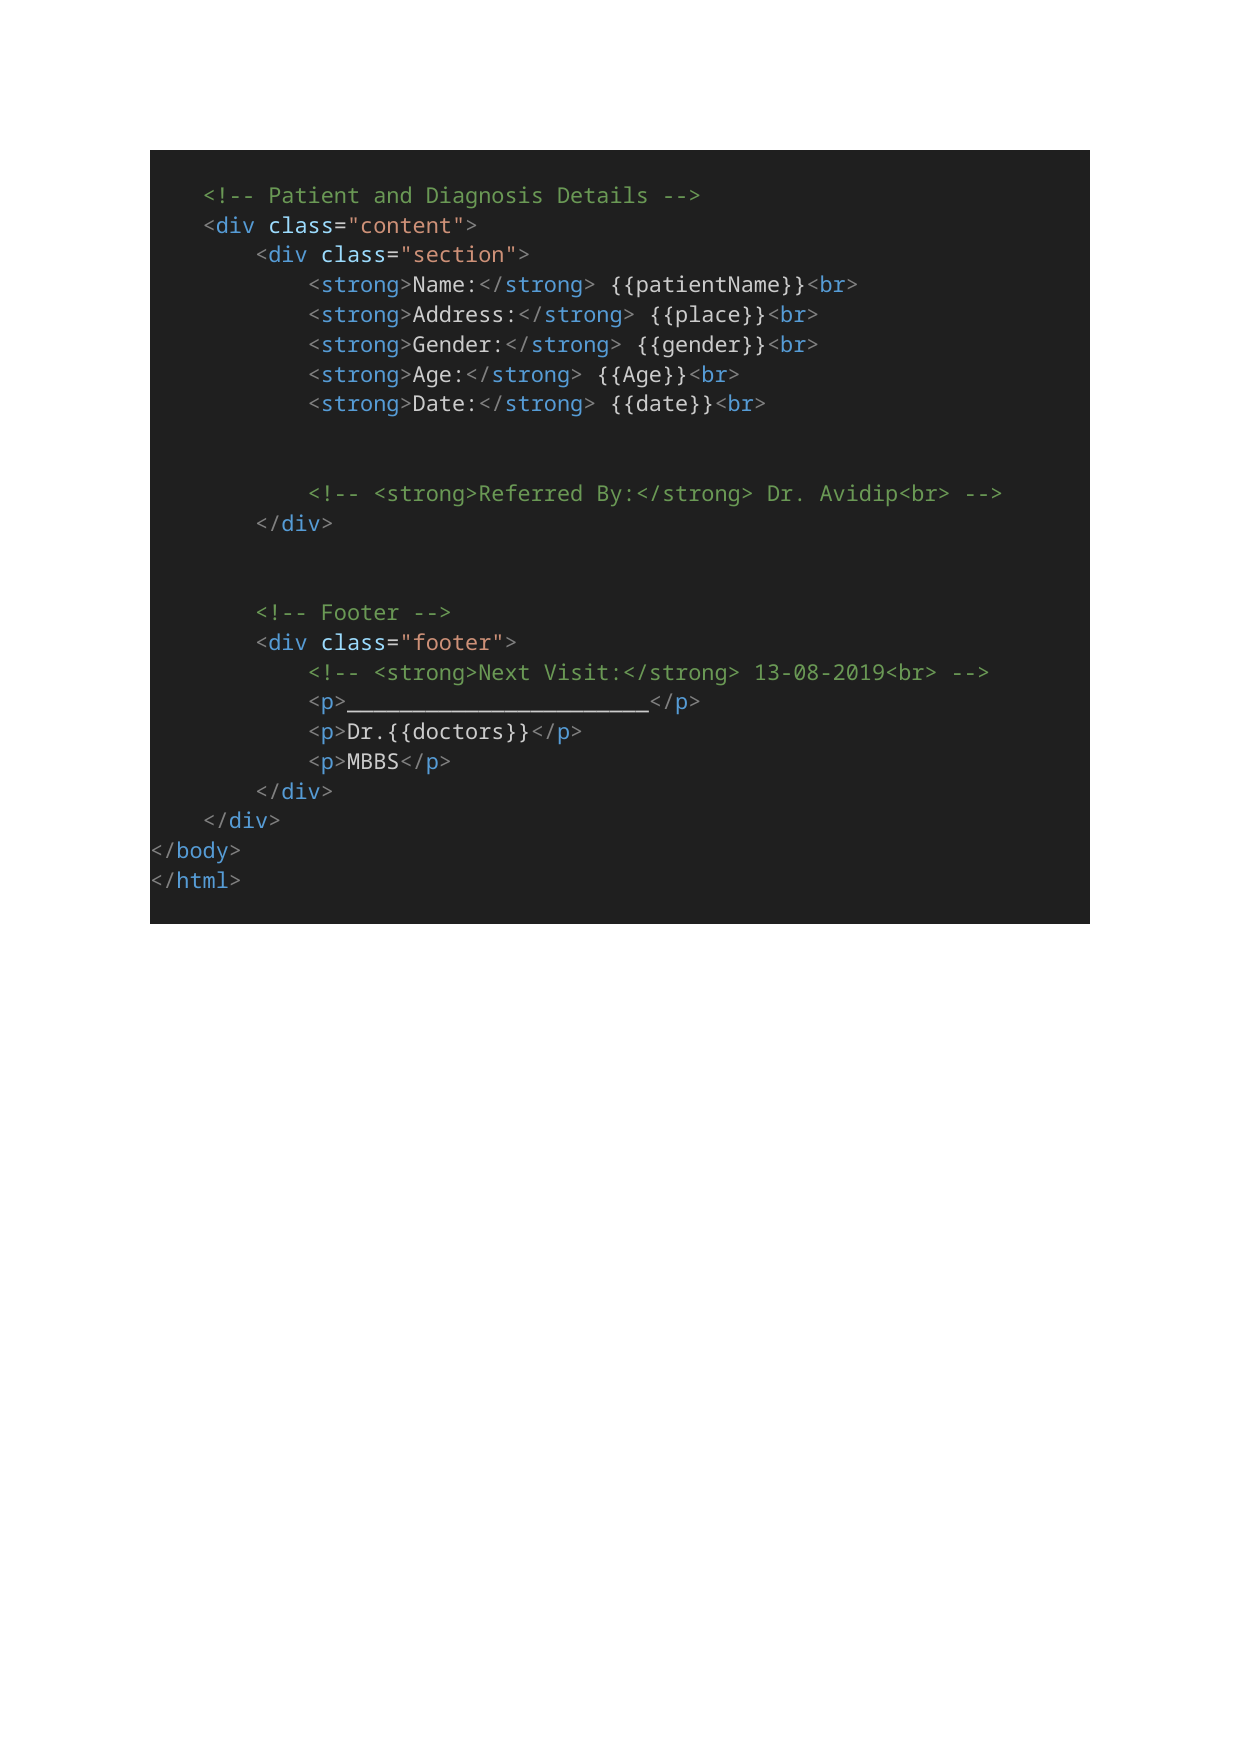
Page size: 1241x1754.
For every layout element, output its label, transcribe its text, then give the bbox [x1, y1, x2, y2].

text </div> [150, 805, 1090, 835]
text </html> [150, 865, 1090, 895]
text <strong>Name:</strong> {{patientName}}<br> [150, 269, 1090, 299]
text <strong>Date:</strong> {{date}}<br> [150, 388, 1090, 418]
text <!-- <strong>Referred By:</strong> Dr. Avidip<br> --> [150, 478, 1090, 507]
text <strong>Age:</strong> {{Age}}<br> [150, 358, 1090, 388]
text <!-- Patient and Diagnosis Details --> [150, 180, 1090, 209]
text <div class="section"> [150, 239, 1090, 269]
text </body> [150, 835, 1090, 865]
text <p>_______________________</p> [150, 686, 1090, 716]
text <!-- Footer --> [150, 597, 1090, 627]
text <!-- <strong>Next Visit:</strong> 13-08-2019<br> --> [150, 656, 1090, 686]
text </div> [150, 776, 1090, 805]
text <strong>Address:</strong> {{place}}<br> [150, 299, 1090, 329]
text <p>MBBS</p> [150, 746, 1090, 776]
text <strong>Gender:</strong> {{gender}}<br> [150, 329, 1090, 358]
text </div> [150, 507, 1090, 537]
text <div class="content"> [150, 209, 1090, 239]
text <div class="footer"> [150, 627, 1090, 656]
text <p>Dr.{{doctors}}</p> [150, 716, 1090, 746]
